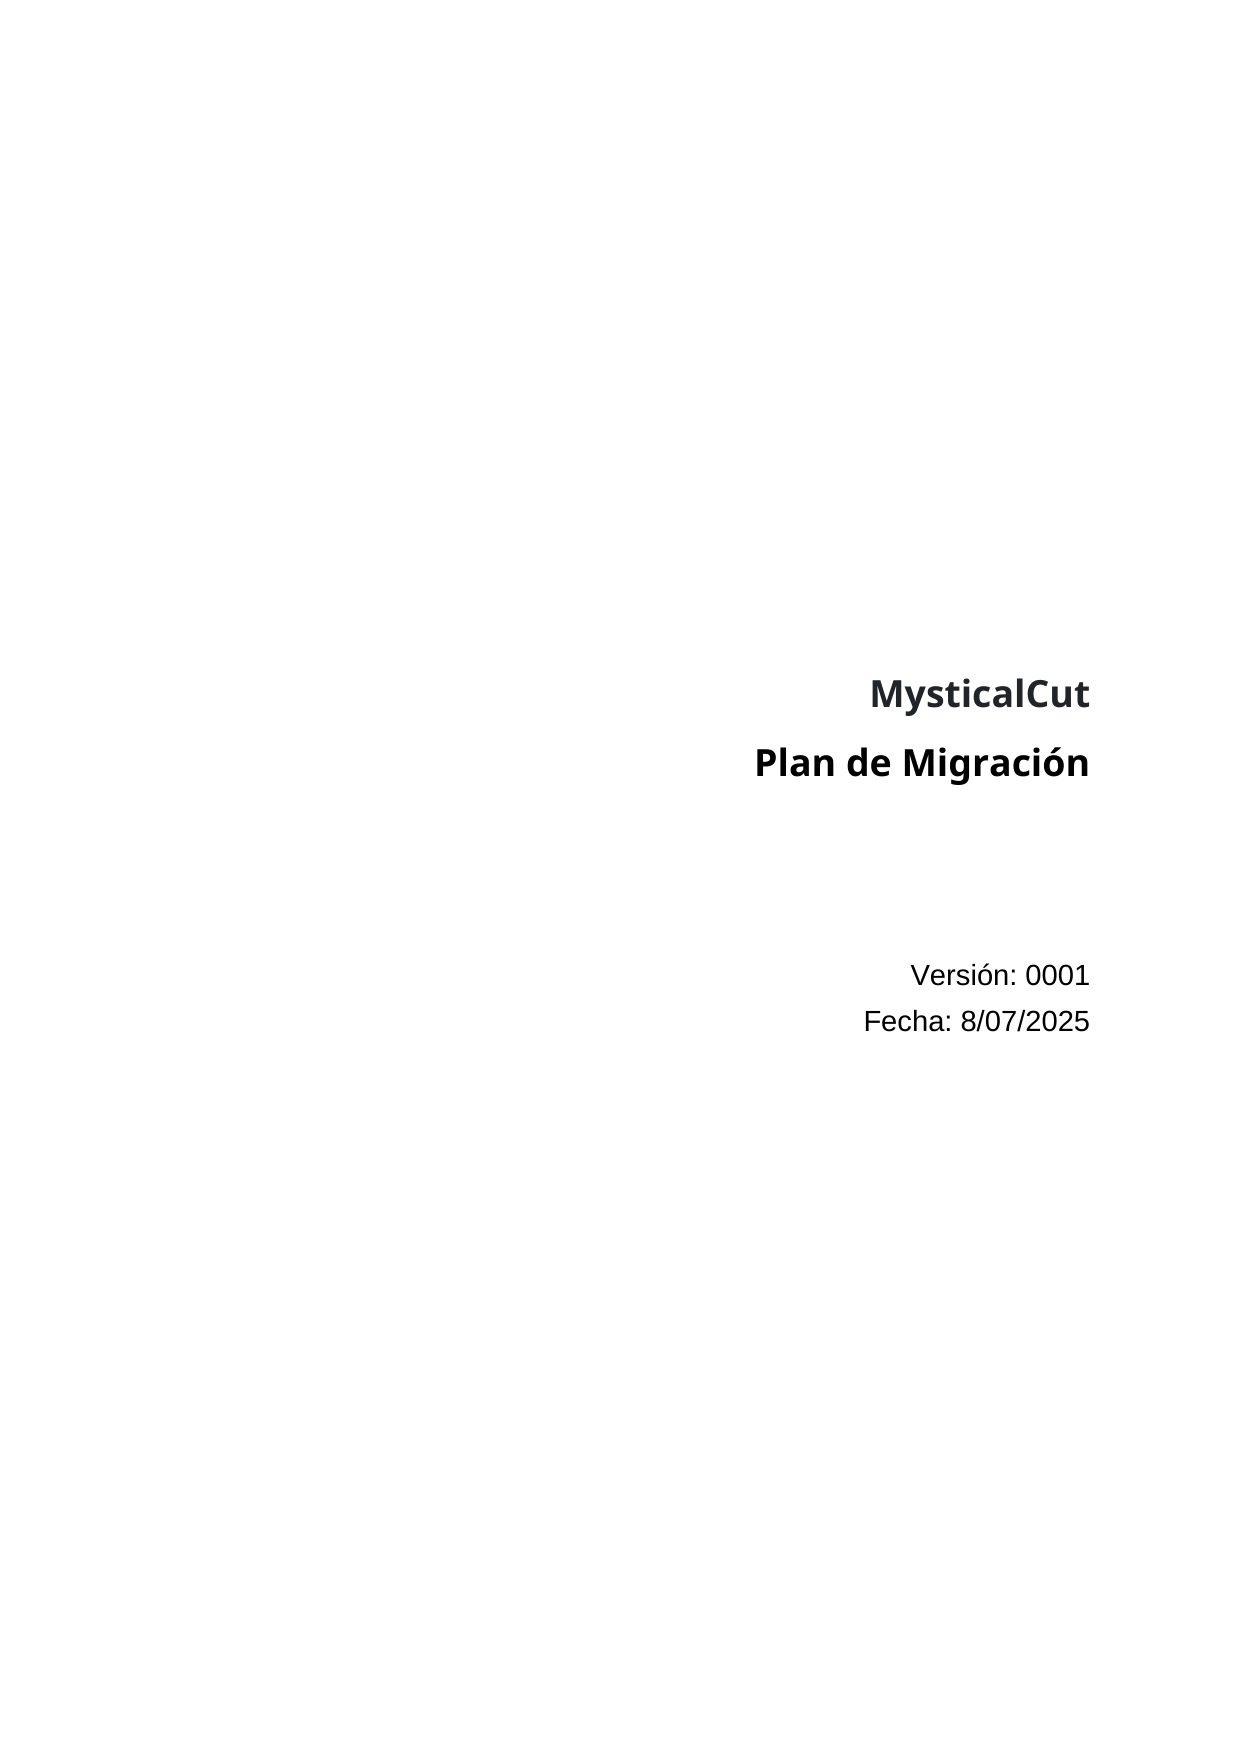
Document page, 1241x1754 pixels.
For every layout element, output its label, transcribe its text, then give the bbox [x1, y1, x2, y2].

text Plan de Migración [150, 736, 1090, 787]
text MysticalCut [150, 668, 1090, 719]
text Fecha: 8/07/2025 [150, 1004, 1090, 1038]
text Versión: 0001 [150, 958, 1090, 992]
